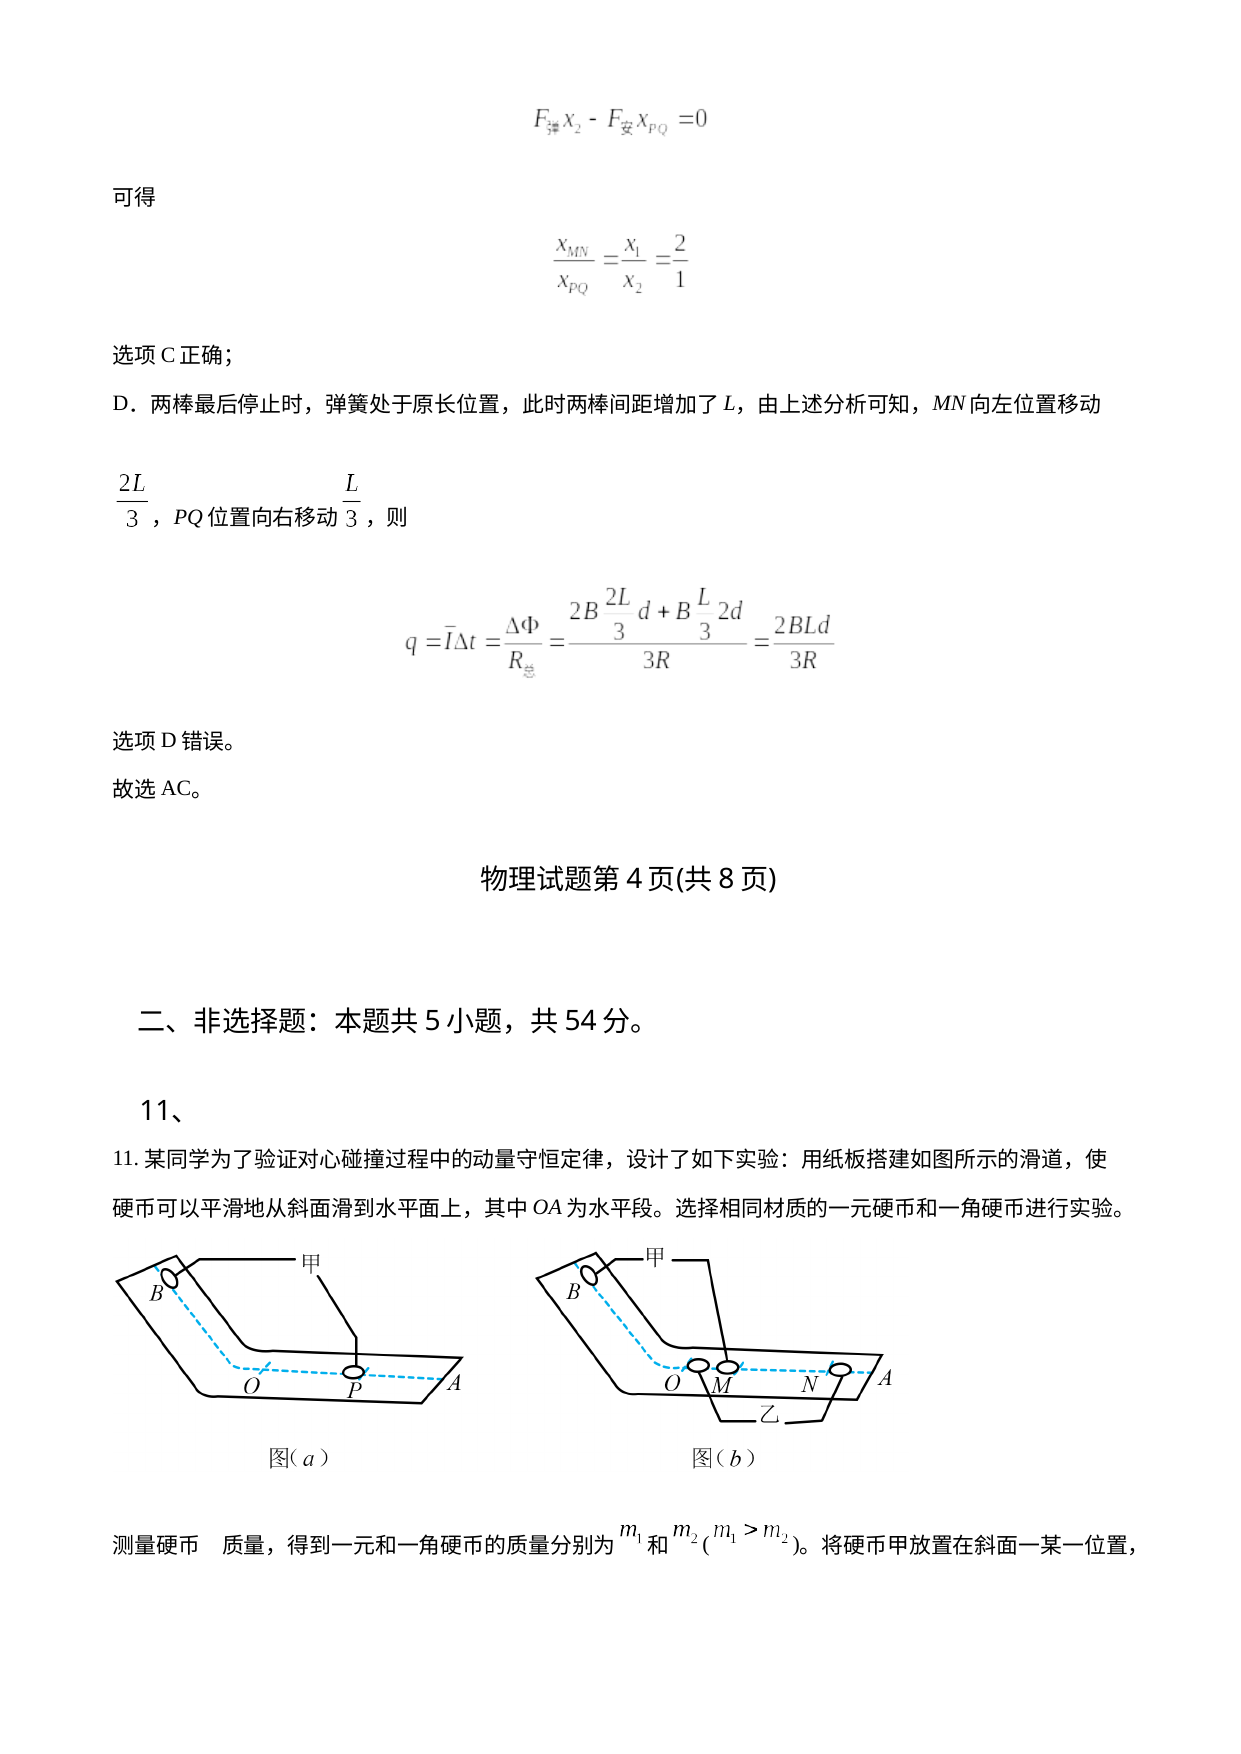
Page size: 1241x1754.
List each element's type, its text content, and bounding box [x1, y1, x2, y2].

text 选项C正确； [112, 338, 1128, 370]
text 物理试题第4页(共8页) [480, 845, 1128, 910]
text 可得 [112, 179, 1128, 212]
text 11、 [139, 1076, 1128, 1141]
text 二、非选择题：本题共5小题，共54分。 [137, 986, 1128, 1051]
text 选项D错误。 [112, 723, 1128, 756]
text D．两棒最后停止时，弹簧处于原长位置，此时两棒间距增加了L，由上述分析可知，MN向左位置移动，PQ位置向右移动，则 [112, 386, 1128, 565]
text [112, 1511, 1128, 1576]
text 11. 某同学为了验证对心碰撞过程中的动量守恒定律，设计了如下实验：用纸板搭建如图所示的滑道，使硬币可以平滑地从斜面滑到水平面上，其中OA为水平段。选择相同材质的一元硬币和一角硬币进行实验。 [112, 1141, 1128, 1223]
picture [112, 1238, 910, 1472]
text 故选AC。 [112, 772, 1128, 804]
